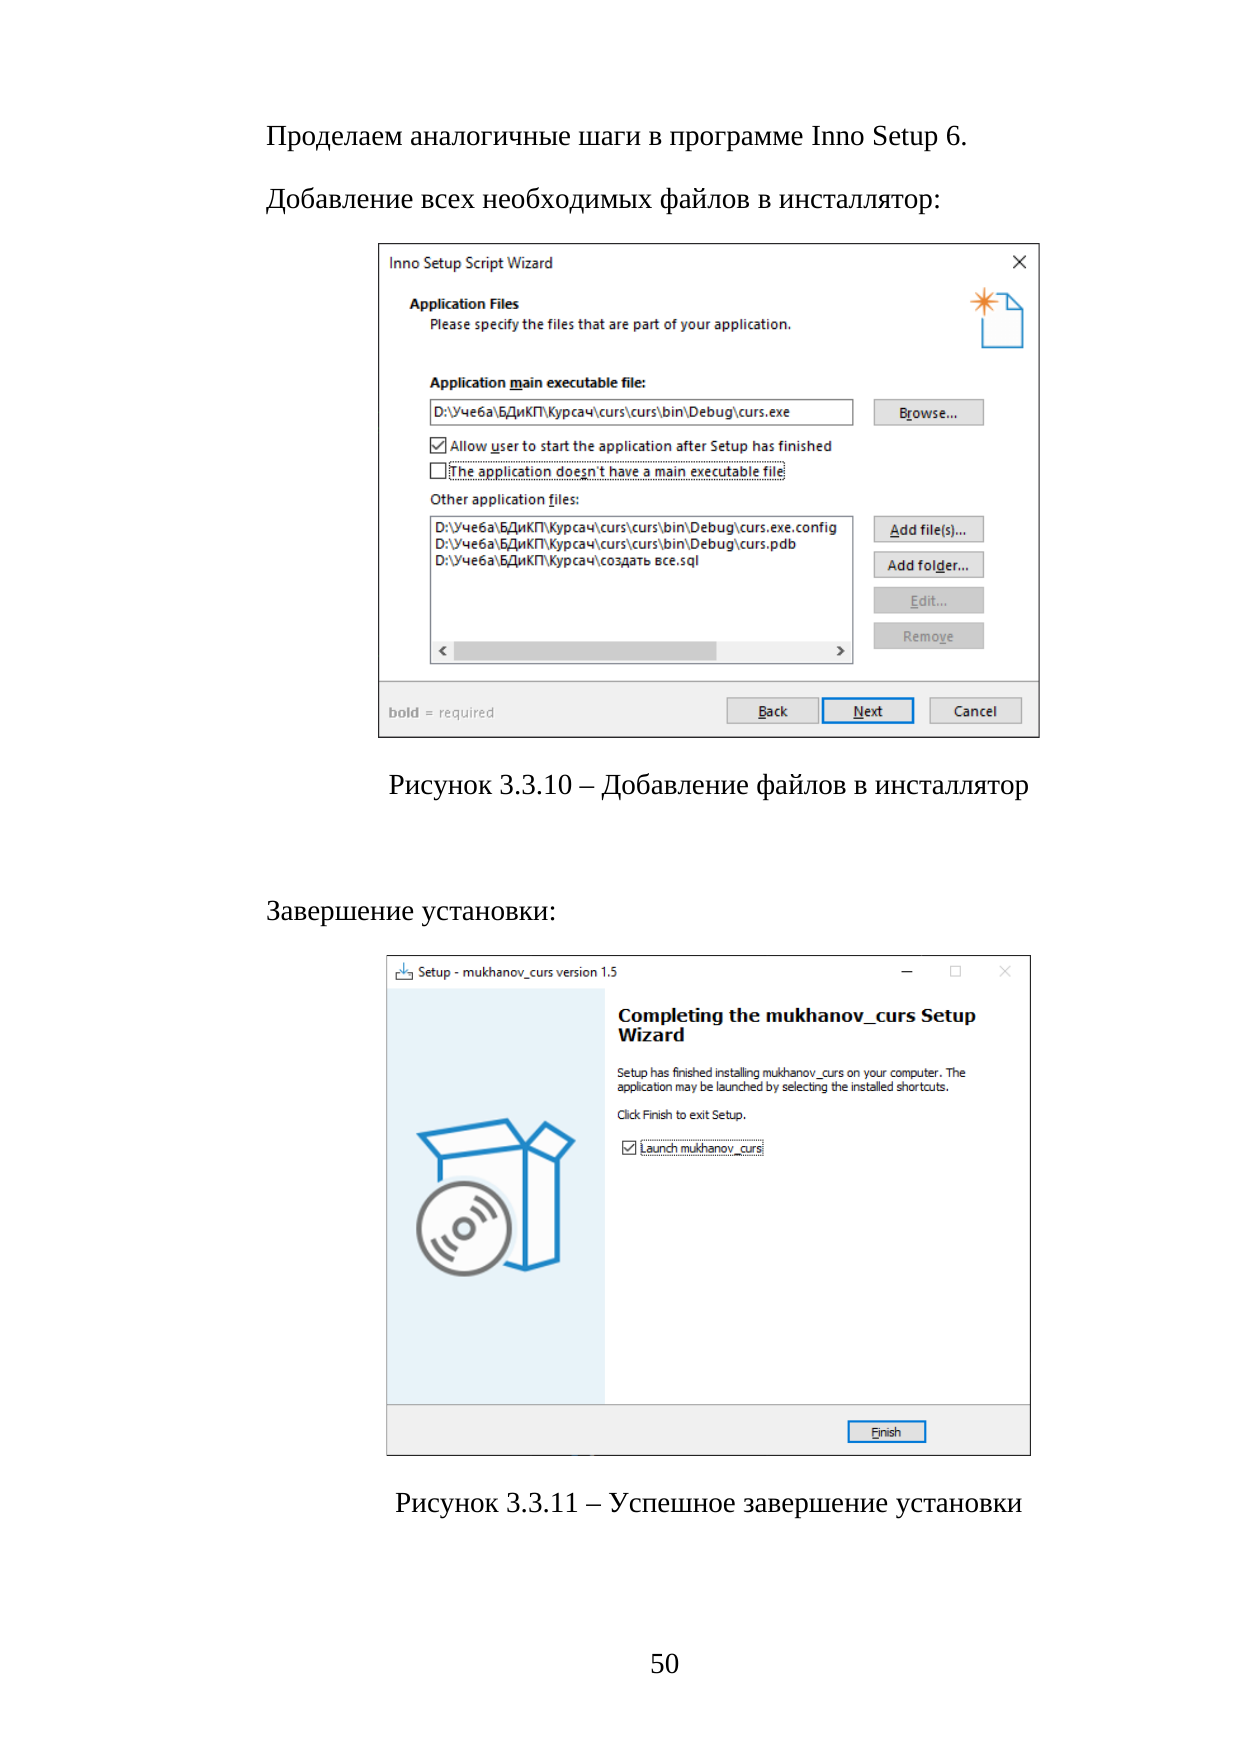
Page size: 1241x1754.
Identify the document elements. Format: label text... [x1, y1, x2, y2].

picture [386, 955, 1031, 1456]
text Добавление всех необходимых файлов в инсталлятор: [177, 181, 1152, 214]
picture [378, 243, 1040, 738]
text Рисунок 3.3.11 – Успешное завершение установки [177, 1485, 1152, 1518]
text Рисунок 3.3.10 – Добавление файлов в инсталлятор [177, 767, 1152, 801]
text Завершение установки: [177, 893, 1152, 926]
text Проделаем аналогичные шаги в программе Inno Setup 6. [177, 118, 1152, 152]
